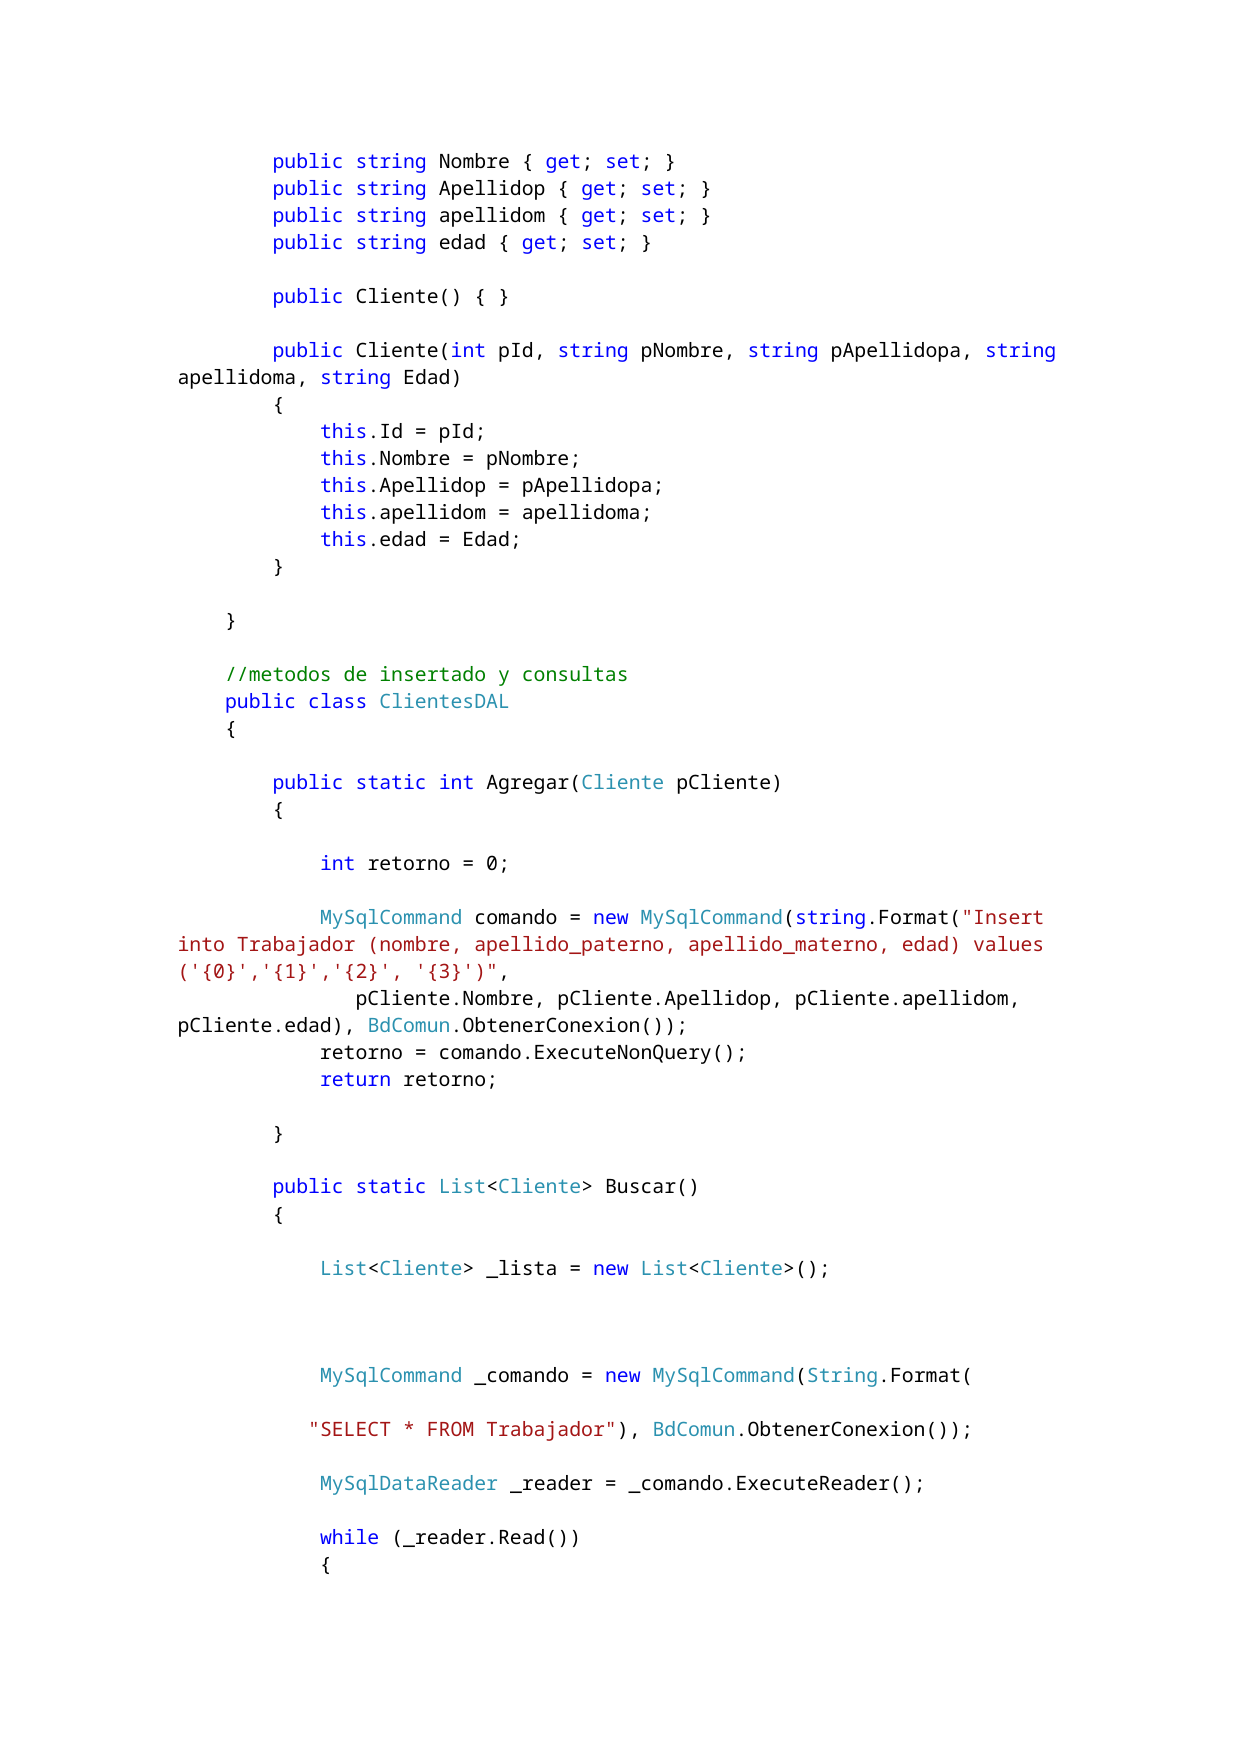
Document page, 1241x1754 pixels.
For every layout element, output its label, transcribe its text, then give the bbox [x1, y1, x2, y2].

text public Cliente(int pId, string pNombre, string pApellidopa, string apellidoma, string Edad) [177, 336, 1063, 390]
text "SELECT * FROM Trabajador"), BdComun.ObtenerConexion()); [177, 1416, 1063, 1443]
text } [177, 552, 1063, 579]
text { [177, 714, 1063, 741]
text public Cliente() { } [177, 282, 1063, 309]
text { [177, 795, 1063, 822]
text } [177, 606, 1063, 633]
text MySqlCommand comando = new MySqlCommand(string.Format("Insert into Trabajador (nombre, apellido_paterno, apellido_materno, edad) values ('{0}','{1}','{2}', '{3}')", [177, 903, 1063, 984]
text { [177, 1551, 1063, 1577]
text return retorno; [177, 1065, 1063, 1092]
text public string edad { get; set; } [177, 228, 1063, 256]
text } [177, 1119, 1063, 1146]
text public static List<Cliente> Buscar() [177, 1173, 1063, 1200]
text MySqlDataReader _reader = _comando.ExecuteReader(); [177, 1469, 1063, 1497]
text retorno = comando.ExecuteNonQuery(); [177, 1038, 1063, 1065]
text public string apellidom { get; set; } [177, 202, 1063, 228]
text List<Cliente> _lista = new List<Cliente>(); [177, 1254, 1063, 1281]
text public string Nombre { get; set; } [177, 148, 1063, 174]
text int retorno = 0; [177, 849, 1063, 876]
text this.Nombre = pNombre; [177, 444, 1063, 471]
text this.apellidom = apellidoma; [177, 498, 1063, 525]
text this.Apellidop = pApellidopa; [177, 471, 1063, 498]
text pCliente.Nombre, pCliente.Apellidop, pCliente.apellidom, pCliente.edad), BdComun.ObtenerConexion()); [177, 984, 1063, 1038]
text //metodos de insertado y consultas [177, 660, 1063, 687]
text public static int Agregar(Cliente pCliente) [177, 768, 1063, 795]
text MySqlCommand _comando = new MySqlCommand(String.Format( [177, 1362, 1063, 1389]
text this.Id = pId; [177, 417, 1063, 444]
text { [177, 390, 1063, 417]
text this.edad = Edad; [177, 525, 1063, 552]
text public string Apellidop { get; set; } [177, 174, 1063, 202]
text while (_reader.Read()) [177, 1523, 1063, 1551]
text public class ClientesDAL [177, 687, 1063, 714]
text { [177, 1200, 1063, 1227]
